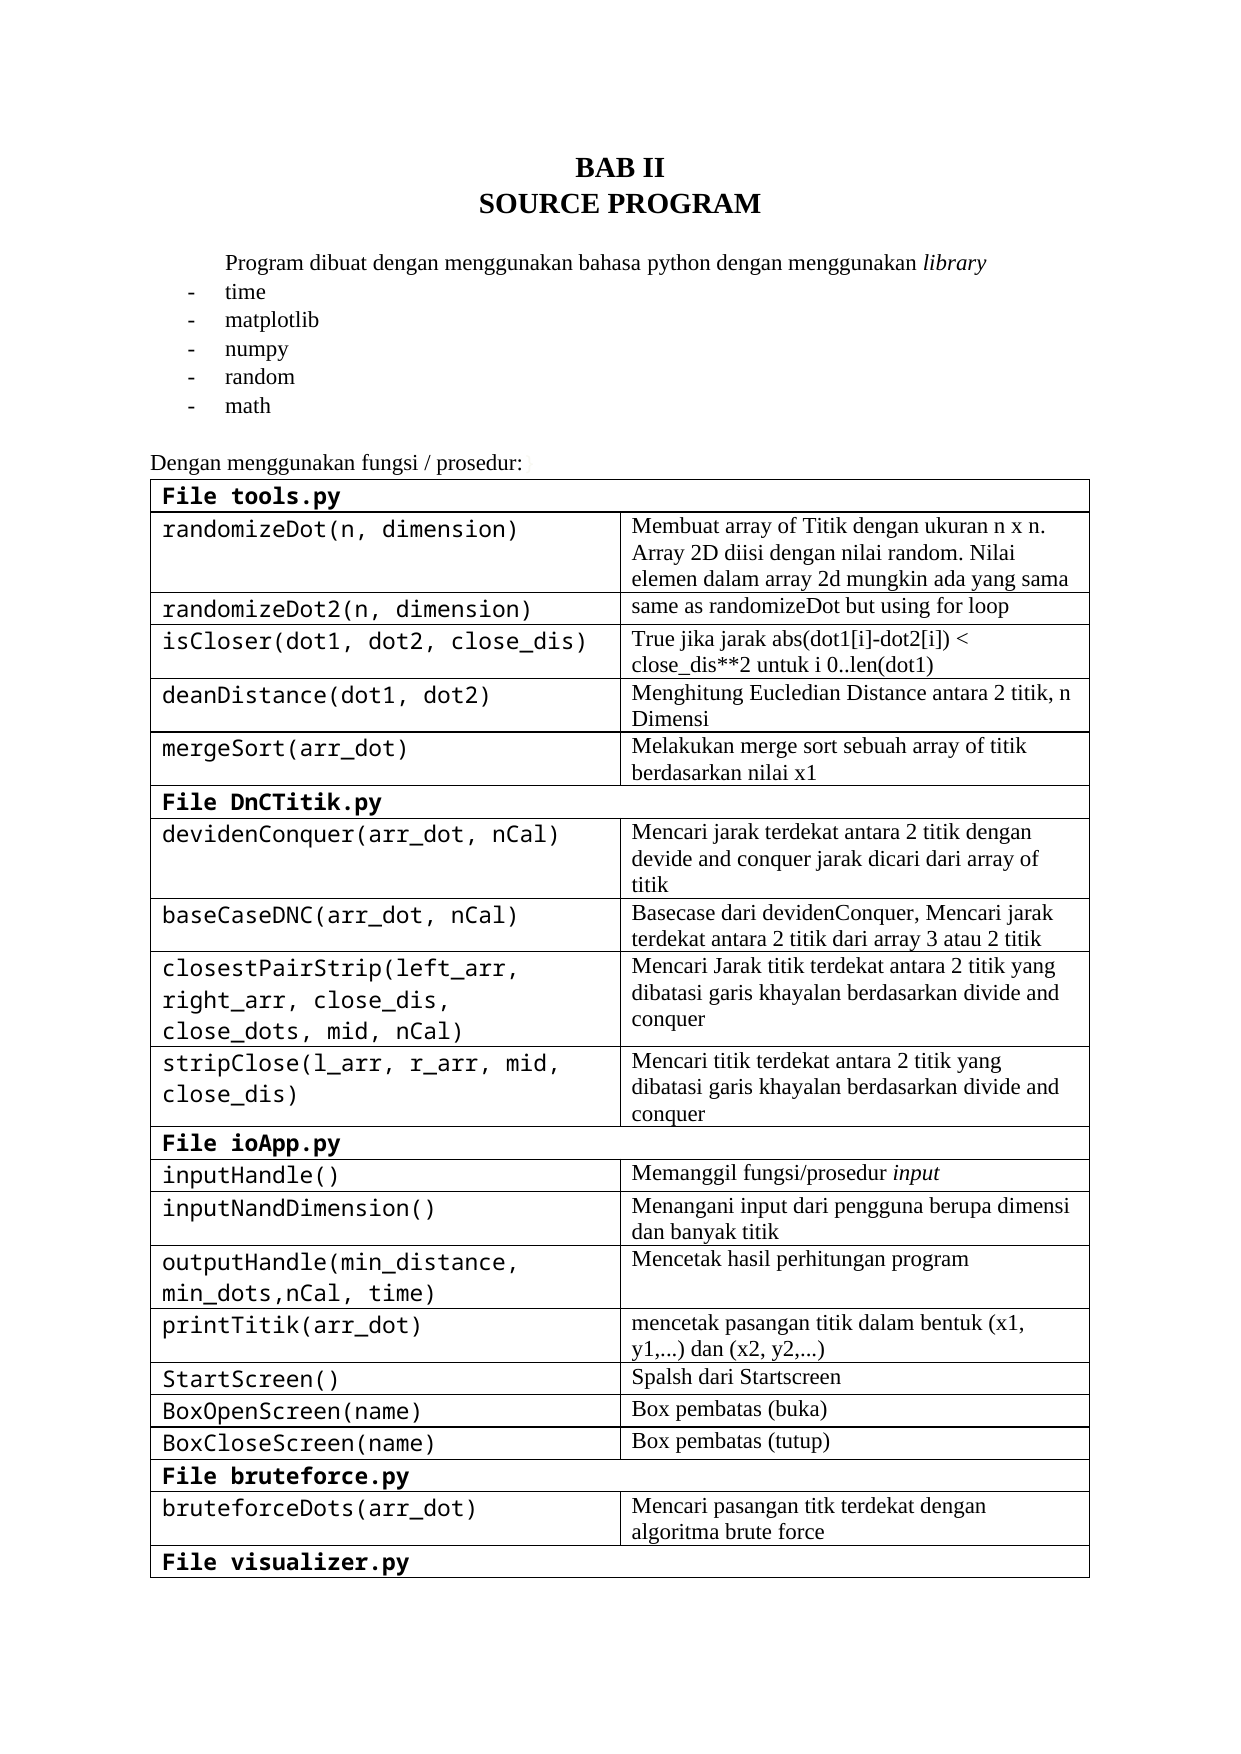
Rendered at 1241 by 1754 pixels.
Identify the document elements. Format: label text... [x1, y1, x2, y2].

list matplotlib [187, 306, 1090, 333]
table_cell File visualizer.py [151, 1546, 1089, 1577]
list random [187, 363, 1090, 389]
table_cell True jika jarak abs(dot1[i]-dot2[i]) < close_dis**2 untuk i 0..len(dot1) [621, 625, 1089, 678]
text BAB II [150, 150, 1090, 183]
table_cell Box pembatas (tutup) [621, 1428, 1089, 1459]
table_cell same as randomizeDot but using for loop [621, 593, 1089, 624]
table_header File tools.py [151, 480, 1089, 511]
table_cell Mencari Jarak titik terdekat antara 2 titik yang dibatasi garis khayalan berdasarkan divide and conquer [621, 952, 1089, 1046]
table_cell BoxCloseScreen(name) [151, 1428, 620, 1459]
table_cell File bruteforce.py [151, 1460, 1089, 1491]
table_cell Melakukan merge sort sebuah array of titik berdasarkan nilai x1 [621, 733, 1089, 785]
table_cell Spalsh dari Startscreen [621, 1363, 1089, 1394]
list math [187, 392, 1090, 418]
table_cell Menghitung Eucledian Distance antara 2 titik, n Dimensi [621, 679, 1089, 731]
table_cell isCloser(dot1, dot2, close_dis) [151, 625, 620, 678]
table_cell File DnCTitik.py [151, 786, 1089, 817]
table_cell deanDistance(dot1, dot2) [151, 679, 620, 731]
table_cell Membuat array of Titik dengan ukuran n x n. Array 2D diisi dengan nilai random. Nilai elemen dalam array 2d mungkin ada yang sama [621, 513, 1089, 592]
text SOURCE PROGRAM [150, 186, 1090, 220]
table_cell Memanggil fungsi/prosedur input [621, 1160, 1089, 1191]
list numpy [187, 335, 1090, 361]
table_cell randomizeDot2(n, dimension) [151, 593, 620, 624]
table_cell Menangani input dari pengguna berupa dimensi dan banyak titik [621, 1192, 1089, 1244]
table_cell baseCaseDNC(arr_dot, nCal) [151, 899, 620, 951]
table_cell Mencetak hasil perhitungan program [621, 1246, 1089, 1308]
table_cell BoxOpenScreen(name) [151, 1395, 620, 1426]
table_cell Basecase dari devidenConquer, Mencari jarak terdekat antara 2 titik dari array 3 atau 2 titik [621, 899, 1089, 951]
table_cell devidenConquer(arr_dot, nCal) [151, 819, 620, 897]
table_cell Box pembatas (buka) [621, 1395, 1089, 1426]
table_cell File ioApp.py [151, 1127, 1089, 1158]
list time [187, 278, 1090, 304]
table_cell bruteforceDots(arr_dot) [151, 1492, 620, 1545]
table_cell randomizeDot(n, dimension) [151, 513, 620, 592]
table_cell outputHandle(min_distance, min_dots,nCal, time) [151, 1246, 620, 1308]
table_cell stripClose(l_arr, r_arr, mid, close_dis) [151, 1047, 620, 1126]
table_cell printTitik(arr_dot) [151, 1309, 620, 1362]
table_cell Mencari pasangan titk terdekat dengan algoritma brute force [621, 1492, 1089, 1545]
table_cell mergeSort(arr_dot) [151, 733, 620, 785]
text Dengan menggunakan fungsi / prosedur:} [150, 448, 1090, 477]
text Program dibuat dengan menggunakan bahasa python dengan menggunakan library [150, 249, 1090, 276]
table_cell mencetak pasangan titik dalam bentuk (x1, y1,...) dan (x2, y2,...) [621, 1309, 1089, 1362]
table_cell inputHandle() [151, 1160, 620, 1191]
table_cell Mencari titik terdekat antara 2 titik yang dibatasi garis khayalan berdasarkan divide and conquer [621, 1047, 1089, 1126]
table_cell closestPairStrip(left_arr, right_arr, close_dis, close_dots, mid, nCal) [151, 952, 620, 1046]
table_cell Mencari jarak terdekat antara 2 titik dengan devide and conquer jarak dicari dari array of titik [621, 819, 1089, 897]
table_cell StartScreen() [151, 1363, 620, 1394]
table_cell inputNandDimension() [151, 1192, 620, 1244]
